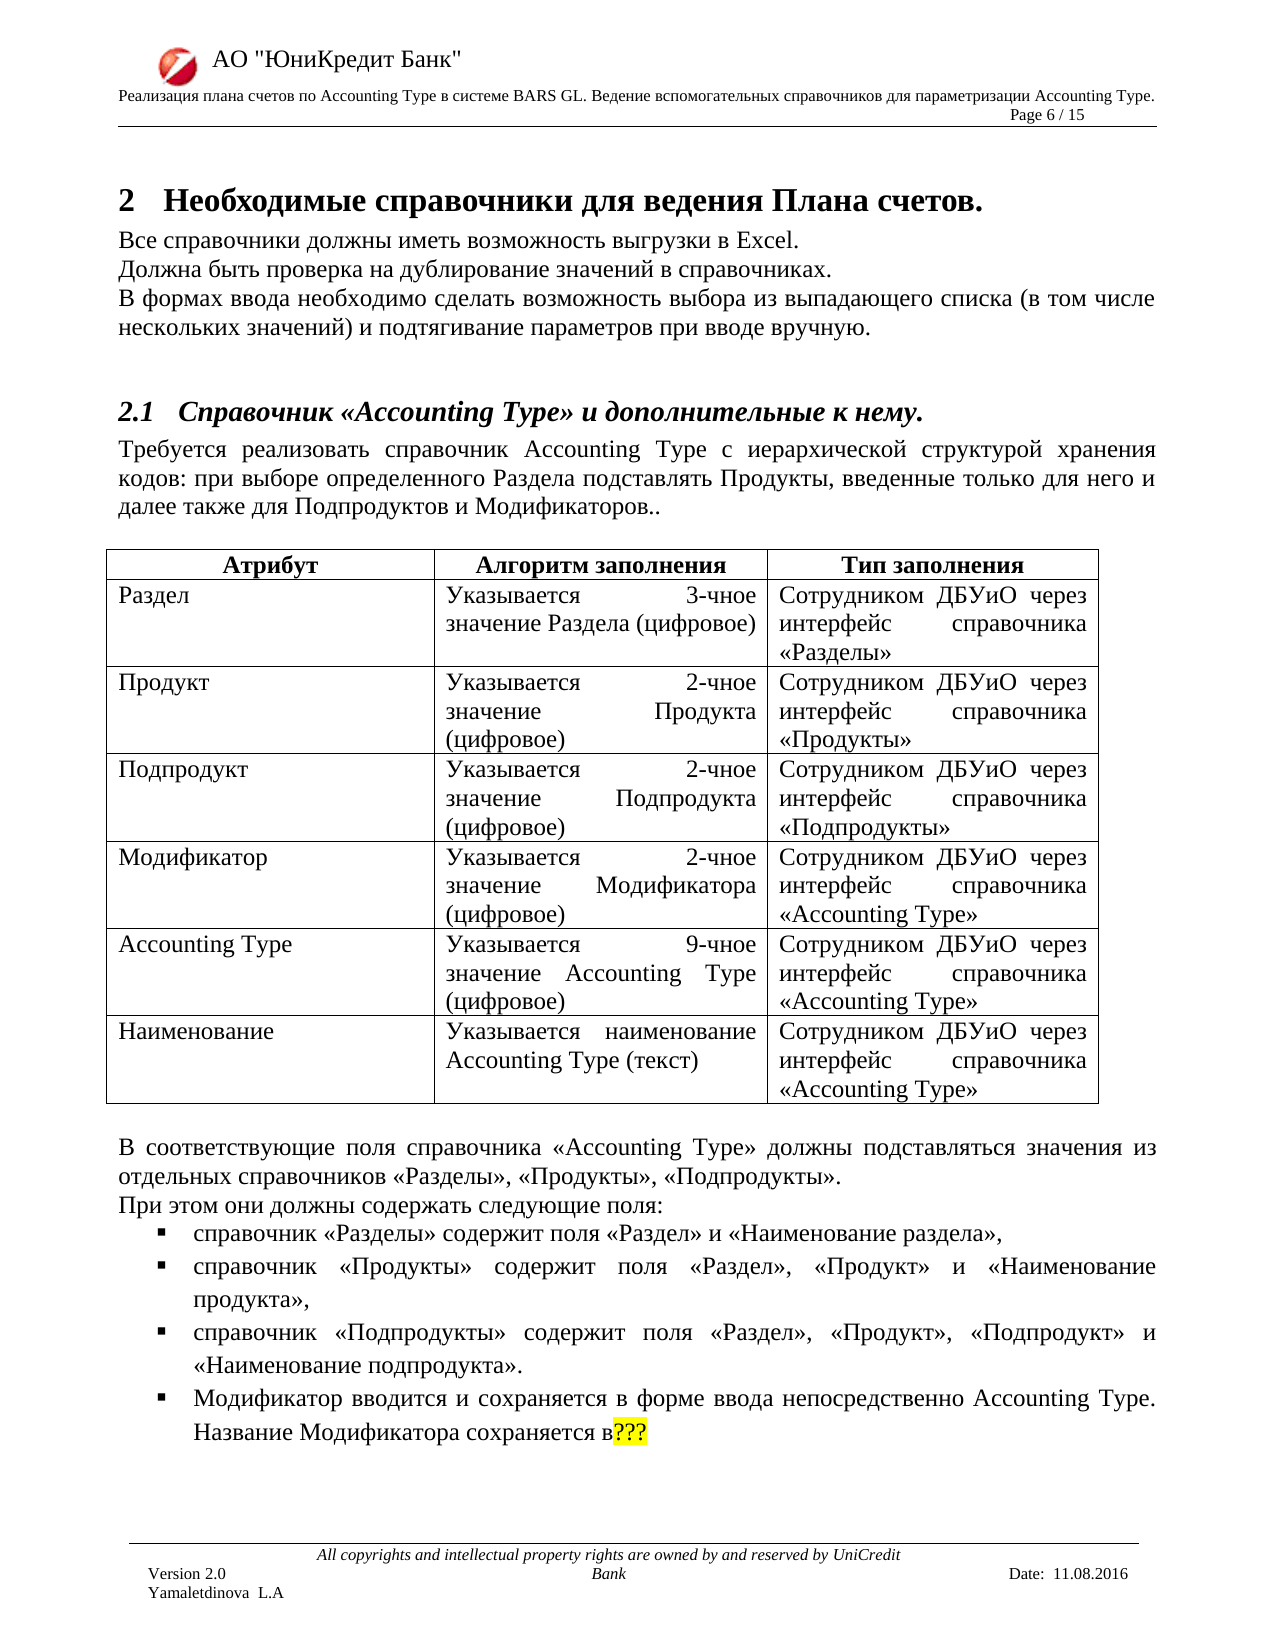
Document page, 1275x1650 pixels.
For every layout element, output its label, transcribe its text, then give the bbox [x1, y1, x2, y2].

table_cell Модификатор [107, 842, 434, 928]
table_header Алгоритм заполнения [435, 550, 767, 579]
table_cell Accounting Type [107, 929, 434, 1015]
table_cell Сотрудником ДБУиО через интерфейс справочника «Accounting Type» [768, 842, 1098, 928]
table_cell Сотрудником ДБУиО через интерфейс справочника «Подпродукты» [768, 754, 1098, 841]
table_header Тип заполнения [768, 550, 1098, 579]
table_cell Указывается 2-чное значение Модификатора (цифровое) [435, 842, 767, 928]
table_cell Раздел [107, 580, 434, 666]
table_cell Указывается 2-чное значение Продукта (цифровое) [435, 667, 767, 753]
text В формах ввода необходимо сделать возможность выбора из выпадающего списка (в том числе нескольких значений) и подтягивание параметров при вводе вручную. [118, 283, 1157, 340]
list справочник «Разделы» содержит поля «Раздел» и «Наименование раздела», [156, 1218, 1157, 1247]
table_cell Наименование [107, 1016, 434, 1102]
table_cell Сотрудником ДБУиО через интерфейс справочника «Accounting Type» [768, 1016, 1098, 1102]
table_cell Подпродукт [107, 754, 434, 841]
table_cell Указывается наименование Accounting Type (текст) [435, 1016, 767, 1102]
table_cell Указывается 9-чное значение Accounting Type (цифровое) [435, 929, 767, 1015]
picture [154, 43, 201, 91]
list справочник «Подпродукты» содержит поля «Раздел», «Продукт», «Подпродукт» и «Наименование подпродукта». [156, 1317, 1157, 1379]
text Должна быть проверка на дублирование значений в справочниках. [118, 254, 1157, 283]
subtitle Справочник «Accounting Type» и дополнительные к нему. [118, 394, 1157, 428]
list Модификатор вводится и сохраняется в форме ввода непосредственно Accounting Type. Название Модификатора сохраняется в??? [156, 1383, 1157, 1445]
table_cell Сотрудником ДБУиО через интерфейс справочника «Разделы» [768, 580, 1098, 666]
text При этом они должны содержать следующие поля: [118, 1190, 1157, 1218]
table_cell Продукт [107, 667, 434, 753]
table_cell Сотрудником ДБУиО через интерфейс справочника «Продукты» [768, 667, 1098, 753]
text В соответствующие поля справочника «Accounting Type» должны подставляться значения из отдельных справочников «Разделы», «Продукты», «Подпродукты». [118, 1132, 1157, 1190]
table_cell Указывается 2-чное значение Подпродукта (цифровое) [435, 754, 767, 841]
text Все справочники должны иметь возможность выгрузки в Excel. [118, 225, 1157, 254]
text Требуется реализовать справочник Accounting Type с иерархической структурой хранения кодов: при выборе определенного Раздела подставлять Продукты, введенные только для него и далее также для Подпродуктов и Модификаторов.. [118, 434, 1157, 520]
subtitle Необходимые справочники для ведения Плана счетов. [118, 181, 1157, 219]
table_header Атрибут [107, 550, 434, 579]
table_cell Указывается 3-чное значение Раздела (цифровое) [435, 580, 767, 666]
list справочник «Продукты» содержит поля «Раздел», «Продукт» и «Наименование продукта», [156, 1251, 1157, 1313]
table_cell Сотрудником ДБУиО через интерфейс справочника «Accounting Type» [768, 929, 1098, 1015]
